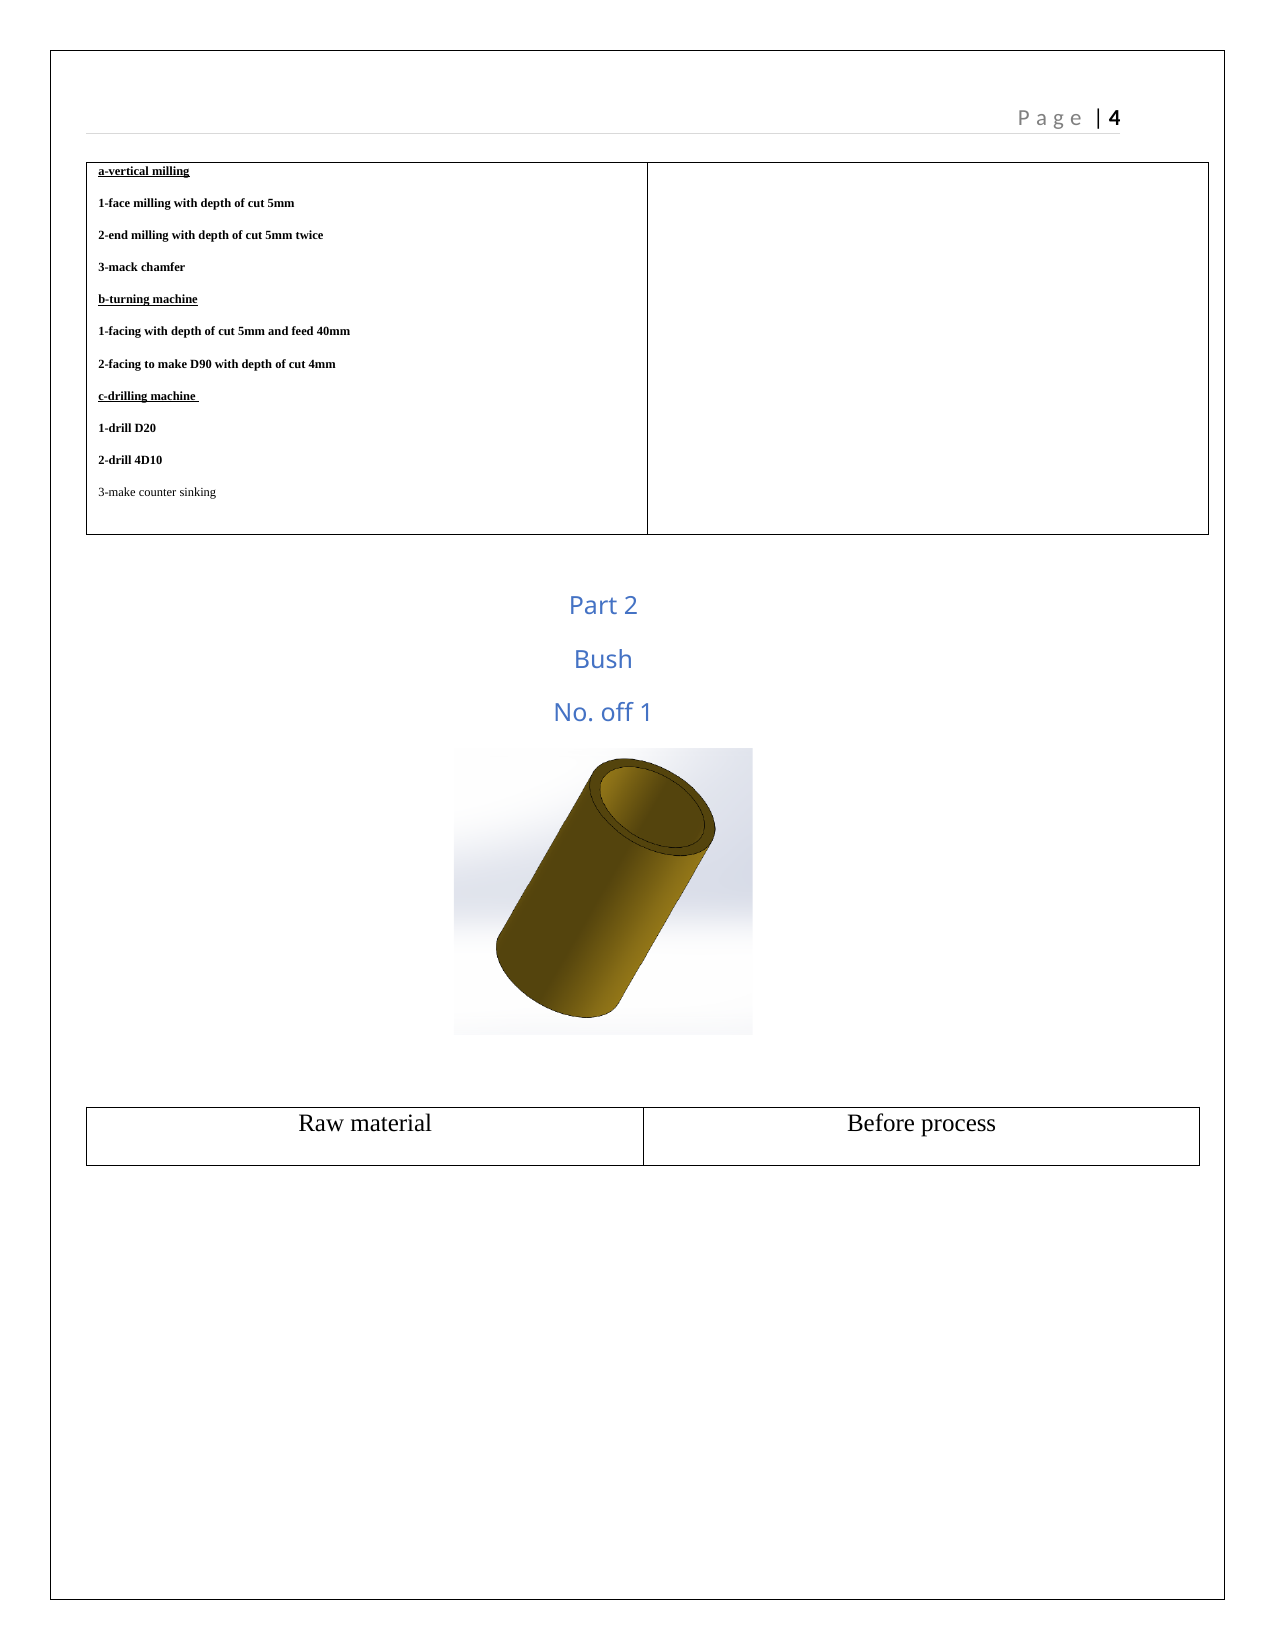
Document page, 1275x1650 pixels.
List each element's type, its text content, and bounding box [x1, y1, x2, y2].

table_cell a-vertical milling 1-face milling with depth of cut 5mm 2-end milling with depth of cut 5mm twice 3-mack chamfer b-turning machine 1-facing with depth of cut 5mm and feed 40mm 2-facing to make D90 with depth of cut 4mm c-drilling machine 1-drill D20 2-drill 4D10 3-make counter sinking [87, 163, 647, 533]
table_header Before process [644, 1108, 1199, 1165]
picture [453, 748, 753, 1035]
text Bush [86, 641, 1120, 676]
text Part 2 [86, 588, 1120, 622]
table_cell [648, 163, 1208, 533]
table_header Raw material [87, 1108, 643, 1165]
text No. off 1 [86, 695, 1120, 729]
